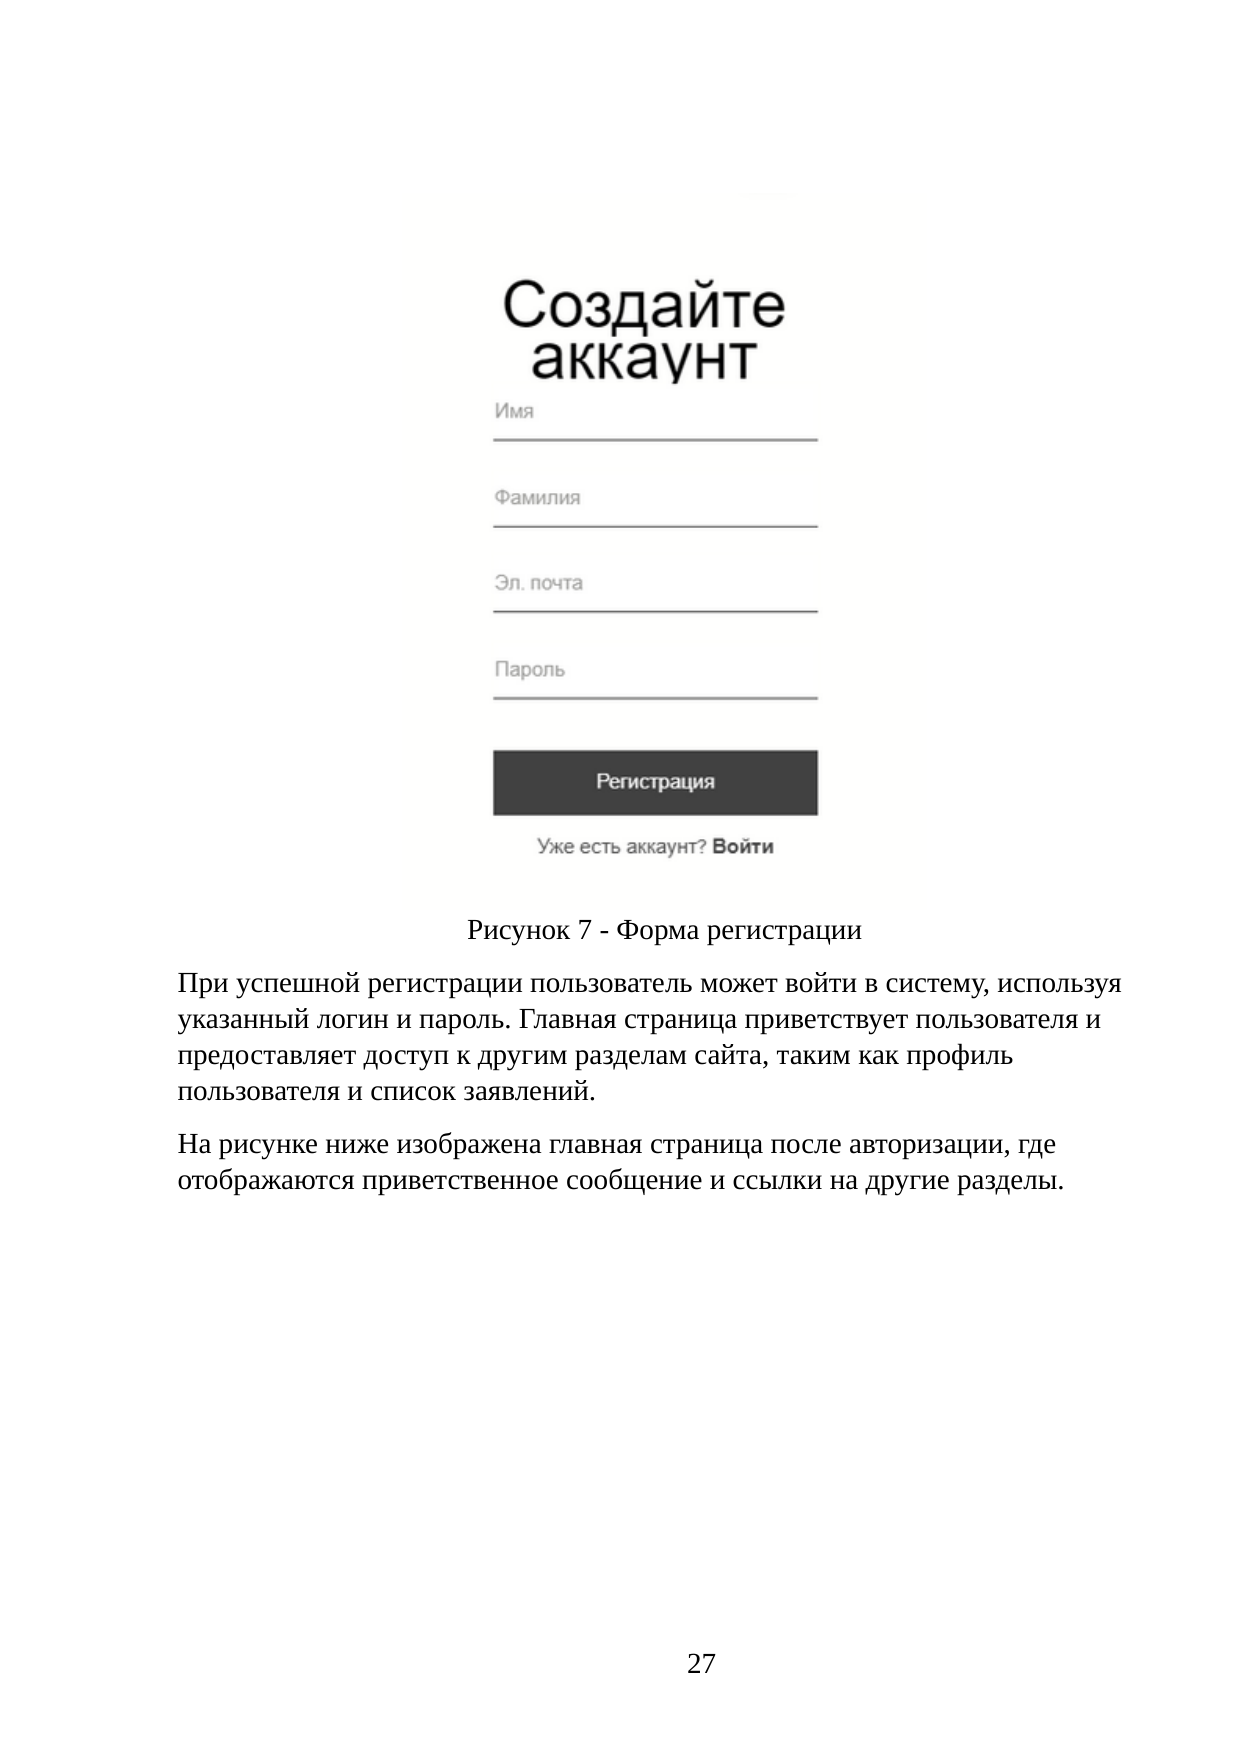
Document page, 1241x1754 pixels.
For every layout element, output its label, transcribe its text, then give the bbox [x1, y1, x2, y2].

picture [401, 193, 927, 910]
text На рисунке ниже изображена главная страница после авторизации, где отображаются приветственное сообщение и ссылки на другие разделы. [177, 1126, 1152, 1196]
text При успешной регистрации пользователь может войти в систему, используя указанный логин и пароль. Главная страница приветствует пользователя и предоставляет доступ к другим разделам сайта, таким как профиль пользователя и список заявлений. [177, 965, 1152, 1107]
